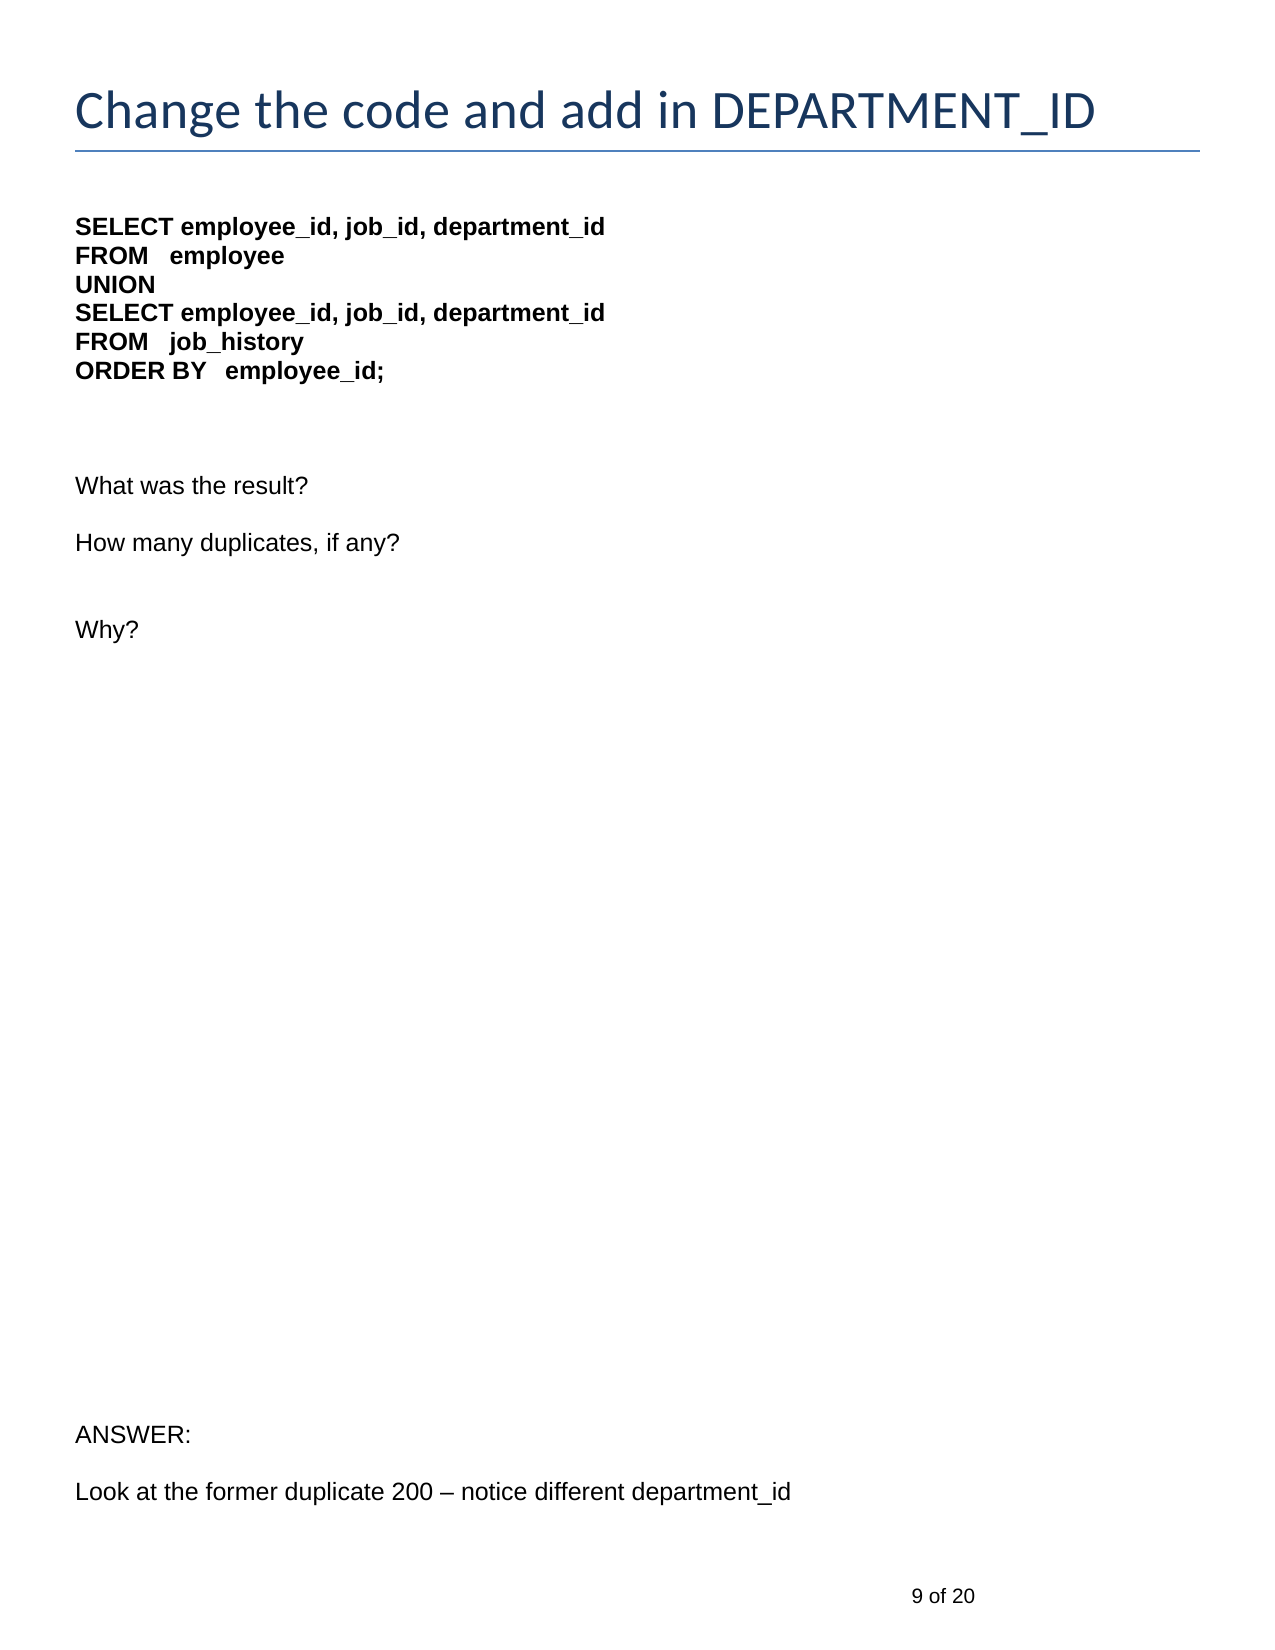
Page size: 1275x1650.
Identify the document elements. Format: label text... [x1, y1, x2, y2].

title Change the code and add in DEPARTMENT_ID [75, 76, 1200, 150]
text ORDER BY employee_id; [75, 356, 1200, 385]
text SELECT employee_id, job_id, department_id [75, 212, 1200, 241]
text UNION [75, 270, 1200, 298]
text How many duplicates, if any? [75, 528, 1200, 557]
text Look at the former duplicate 200 – notice different department_id [75, 1477, 1200, 1506]
text ANSWER: [75, 1420, 1200, 1448]
text What was the result? [75, 471, 1200, 500]
text SELECT employee_id, job_id, department_id [75, 298, 1200, 327]
text FROM job_history [75, 327, 1200, 356]
text Why? [75, 615, 1200, 643]
text FROM employee [75, 241, 1200, 270]
